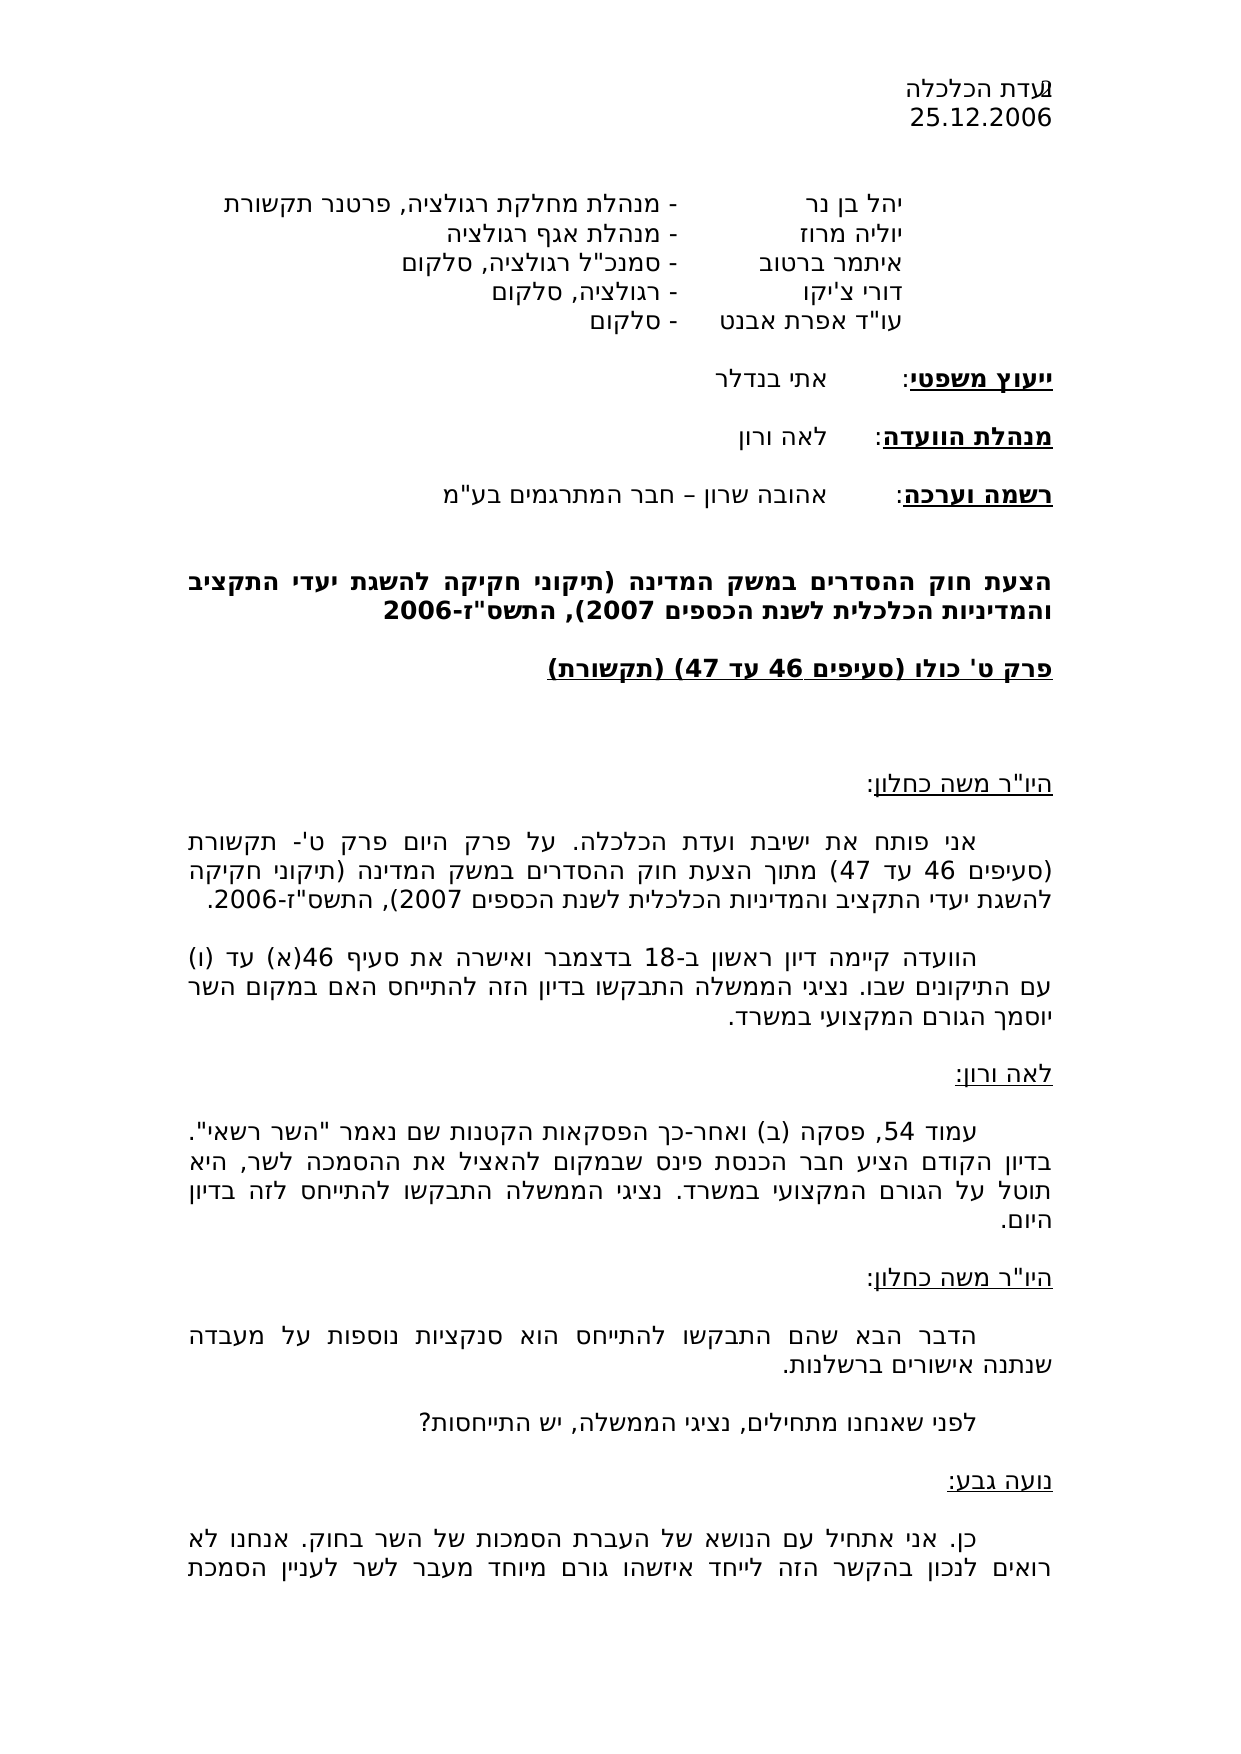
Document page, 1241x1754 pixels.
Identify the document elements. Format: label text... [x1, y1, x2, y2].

text לאה ורון: [187, 1059, 1053, 1089]
text דורי צ'יקו - רגולציה, סלקום [187, 277, 1053, 306]
text רשמה וערכה: אהובה שרון – חבר המתרגמים בע"מ [187, 480, 1053, 509]
text היו"ר משה כחלון: [187, 769, 1053, 798]
text פרק ט' כולו (סעיפים 46 עד 47) (תקשורת) [187, 654, 1053, 683]
text היו"ר משה כחלון: [187, 1263, 1053, 1292]
text איתמר ברטוב - סמנכ"ל רגולציה, סלקום [187, 248, 1053, 277]
text הדבר הבא שהם התבקשו להתייחס הוא סנקציות נוספות על מעבדה שנתנה אישורים ברשלנות. [187, 1321, 1053, 1379]
text לפני שאנחנו מתחילים, נציגי הממשלה, יש התייחסות? [187, 1408, 1053, 1437]
text עו"ד אפרת אבנט - סלקום [187, 306, 1053, 335]
text הצעת חוק ההסדרים במשק המדינה (תיקוני חקיקה להשגת יעדי התקציב והמדיניות הכלכלית לשנת הכספים 2007), התשס"ז-2006 [187, 567, 1053, 625]
text אני פותח את ישיבת ועדת הכלכלה. על פרק היום פרק ט'- תקשורת (סעיפים 46 עד 47) מתוך הצעת חוק ההסדרים במשק המדינה (תיקוני חקיקה להשגת יעדי התקציב והמדיניות הכלכלית לשנת הכספים 2007), התשס"ז-2006. [187, 827, 1053, 914]
text הוועדה קיימה דיון ראשון ב-18 בדצמבר ואישרה את סעיף 46(א) עד (ו) עם התיקונים שבו. נציגי הממשלה התבקשו בדיון הזה להתייחס האם במקום השר יוסמך הגורם המקצועי במשרד. [187, 943, 1053, 1031]
text מנהלת הוועדה: לאה ורון [187, 422, 1053, 451]
text יוליה מרוז - מנהלת אגף רגולציה [187, 219, 1053, 248]
text נועה גבע: [187, 1466, 1053, 1495]
text ייעוץ משפטי: אתי בנדלר [187, 364, 1053, 393]
text יהל בן נר - מנהלת מחלקת רגולציה, פרטנר תקשורת [187, 189, 1053, 219]
text עמוד 54, פסקה (ב) ואחר-כך הפסקאות הקטנות שם נאמר "השר רשאי". בדיון הקודם הציע חבר הכנסת פינס שבמקום להאציל את ההסמכה לשר, היא תוטל על הגורם המקצועי במשרד. נציגי הממשלה התבקשו להתייחס לזה בדיון היום. [187, 1117, 1053, 1234]
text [187, 1524, 1053, 1582]
